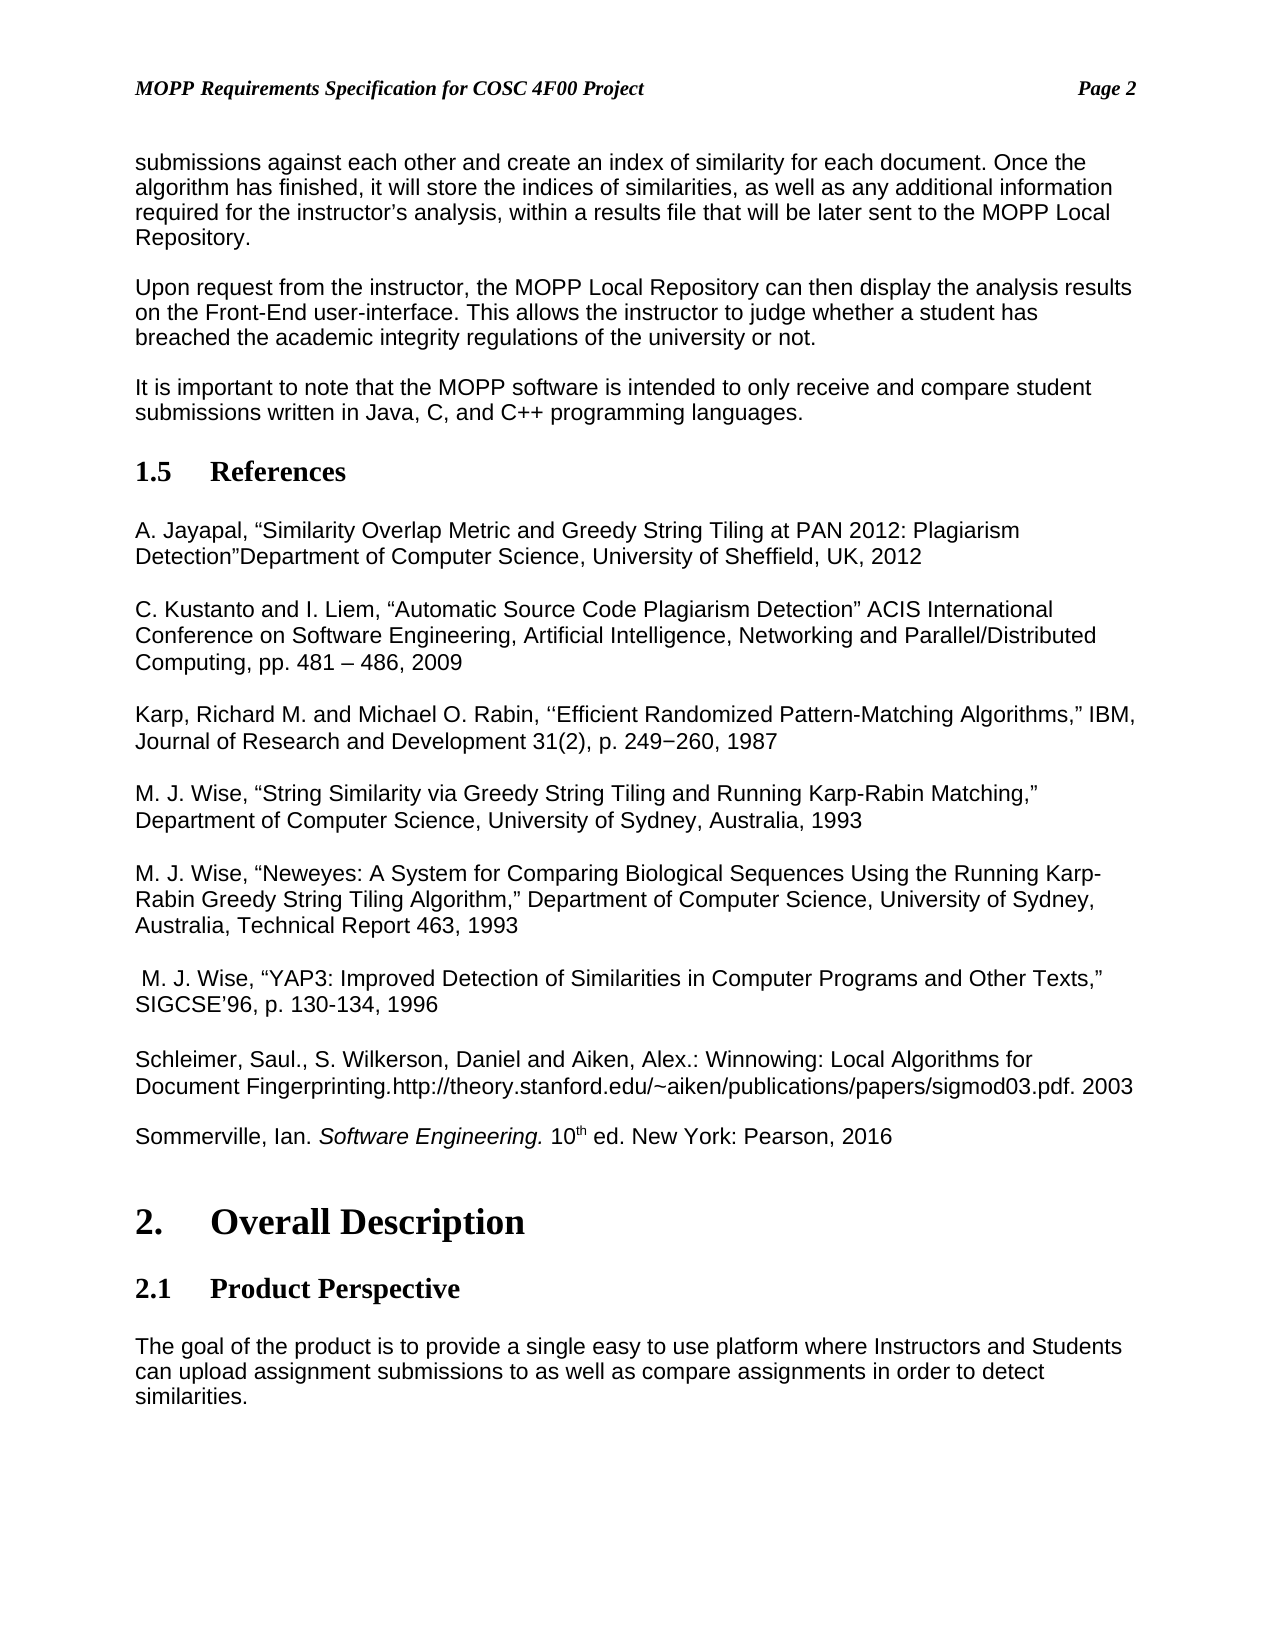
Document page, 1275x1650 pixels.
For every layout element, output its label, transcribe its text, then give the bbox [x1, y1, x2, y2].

text Computing, pp. 481 – 486, 2009 [135, 649, 1140, 675]
text C. Kustanto and I. Liem, “Automatic Source Code Plagiarism Detection” ACIS International Conference on Software Engineering, Artificial Intelligence, Networking and Parallel/Distributed [135, 596, 1140, 649]
text The goal of the product is to provide a single easy to use platform where Instructors and Students can upload assignment submissions to as well as compare assignments in order to detect similarities. [135, 1334, 1140, 1409]
text Sommerville, Ian. Software Engineering. 10th ed. New York: Pearson, 2016 [135, 1124, 1140, 1149]
text Schleimer, Saul., S. Wilkerson, Daniel and Aiken, Alex.: Winnowing: Local Algorithms for Document Fingerprinting.http://theory.stanford.edu/~aiken/publications/papers/sigmod03.pdf. 2003 [135, 1046, 1140, 1099]
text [135, 150, 1140, 250]
subtitle References [135, 454, 1140, 488]
text Karp, Richard M. and Michael O. Rabin, ‘‘Efficient Randomized Pattern-Matching Algorithms,” IBM, Journal of Research and Development 31(2), p. 249−260, 1987 [135, 701, 1140, 754]
text M. J. Wise, “String Similarity via Greedy String Tiling and Running Karp-Rabin Matching,” Department of Computer Science, University of Sydney, Australia, 1993 [135, 780, 1140, 833]
subtitle Overall Description [135, 1199, 1140, 1242]
text Upon request from the instructor, the MOPP Local Repository can then display the analysis results on the Front-End user-interface. This allows the instructor to judge whether a student has breached the academic integrity regulations of the university or not. [135, 275, 1140, 350]
text A. Jayapal, “Similarity Overlap Metric and Greedy String Tiling at PAN 2012: Plagiarism Detection”Department of Computer Science, University of Sheffield, UK, 2012 [135, 517, 1140, 569]
text M. J. Wise, “YAP3: Improved Detection of Similarities in Computer Programs and Other Texts,” SIGCSE’96, p. 130-134, 1996 [135, 965, 1140, 1018]
text M. J. Wise, “Neweyes: A System for Comparing Biological Sequences Using the Running Karp-Rabin Greedy String Tiling Algorithm,” Department of Computer Science, University of Sydney, Australia, Technical Report 463, 1993 [135, 859, 1140, 938]
text It is important to note that the MOPP software is intended to only receive and compare student submissions written in Java, C, and C++ programming languages. [135, 375, 1140, 425]
subtitle Product Perspective [135, 1271, 1140, 1305]
